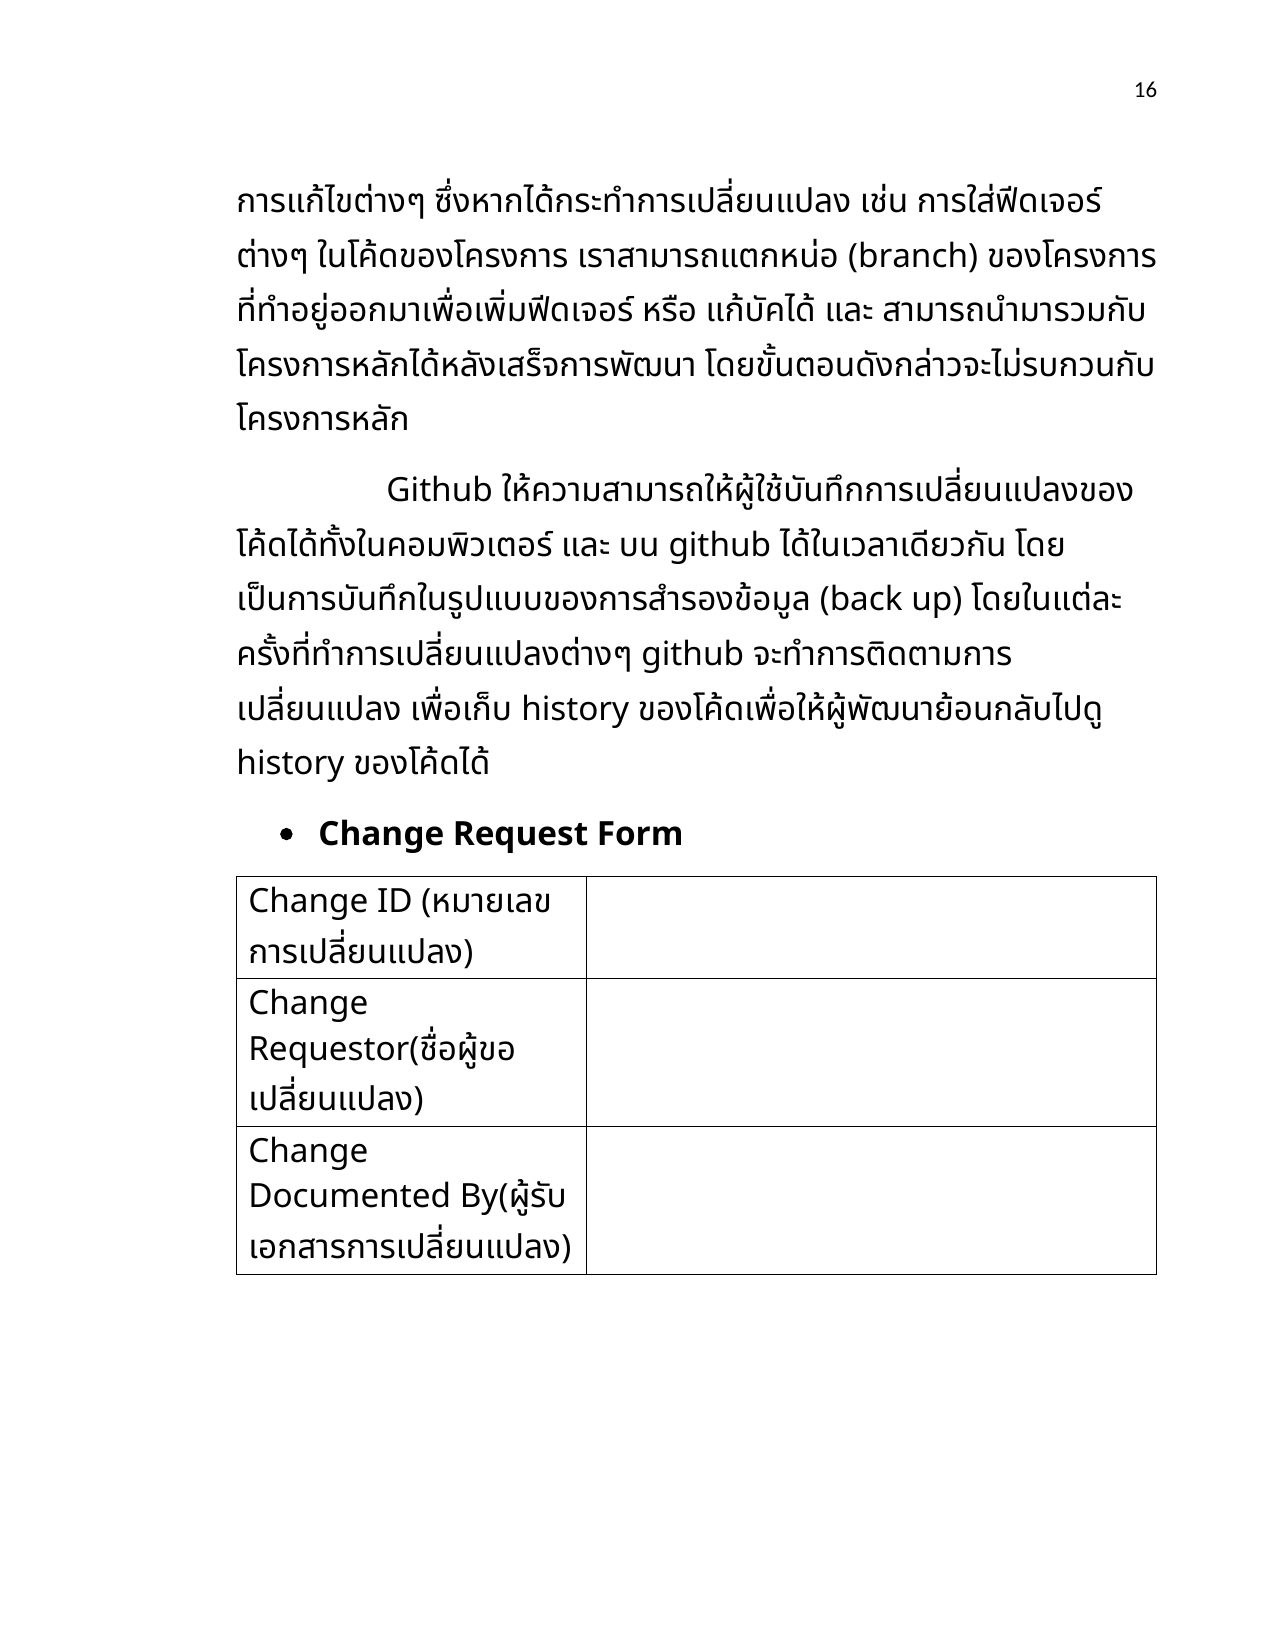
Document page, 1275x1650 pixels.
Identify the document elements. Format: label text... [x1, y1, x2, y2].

text Github ให้ความสามารถให้ผู้ใช้บันทึกการเปลี่ยนแปลงของโค้ดได้ทั้งในคอมพิวเตอร์ และ บน github ได้ในเวลาเดียวกัน โดยเป็นการบันทึกในรูปแบบของการสำรองข้อมูล (back up) โดยในแต่ละครั้งที่ทำการเปลี่ยนแปลงต่างๆ github จะทำการติดตามการเปลี่ยนแปลง เพื่อเก็บ history ของโค้ดเพื่อให้ผู้พัฒนาย้อนกลับไปดู history ของโค้ดได้ [236, 466, 1157, 789]
table_cell [587, 1127, 1156, 1273]
table_cell Change Requestor(ชื่อผู้ขอเปลี่ยนแปลง) [237, 979, 586, 1126]
table_cell [587, 979, 1156, 1126]
table_header [587, 877, 1156, 978]
table_header Change ID (หมายเลขการเปลี่ยนแปลง) [237, 877, 586, 978]
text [236, 177, 1157, 445]
table_cell Change Documented By(ผู้รับเอกสารการเปลี่ยนแปลง) [237, 1127, 586, 1273]
list Change Request Form [281, 810, 1157, 856]
